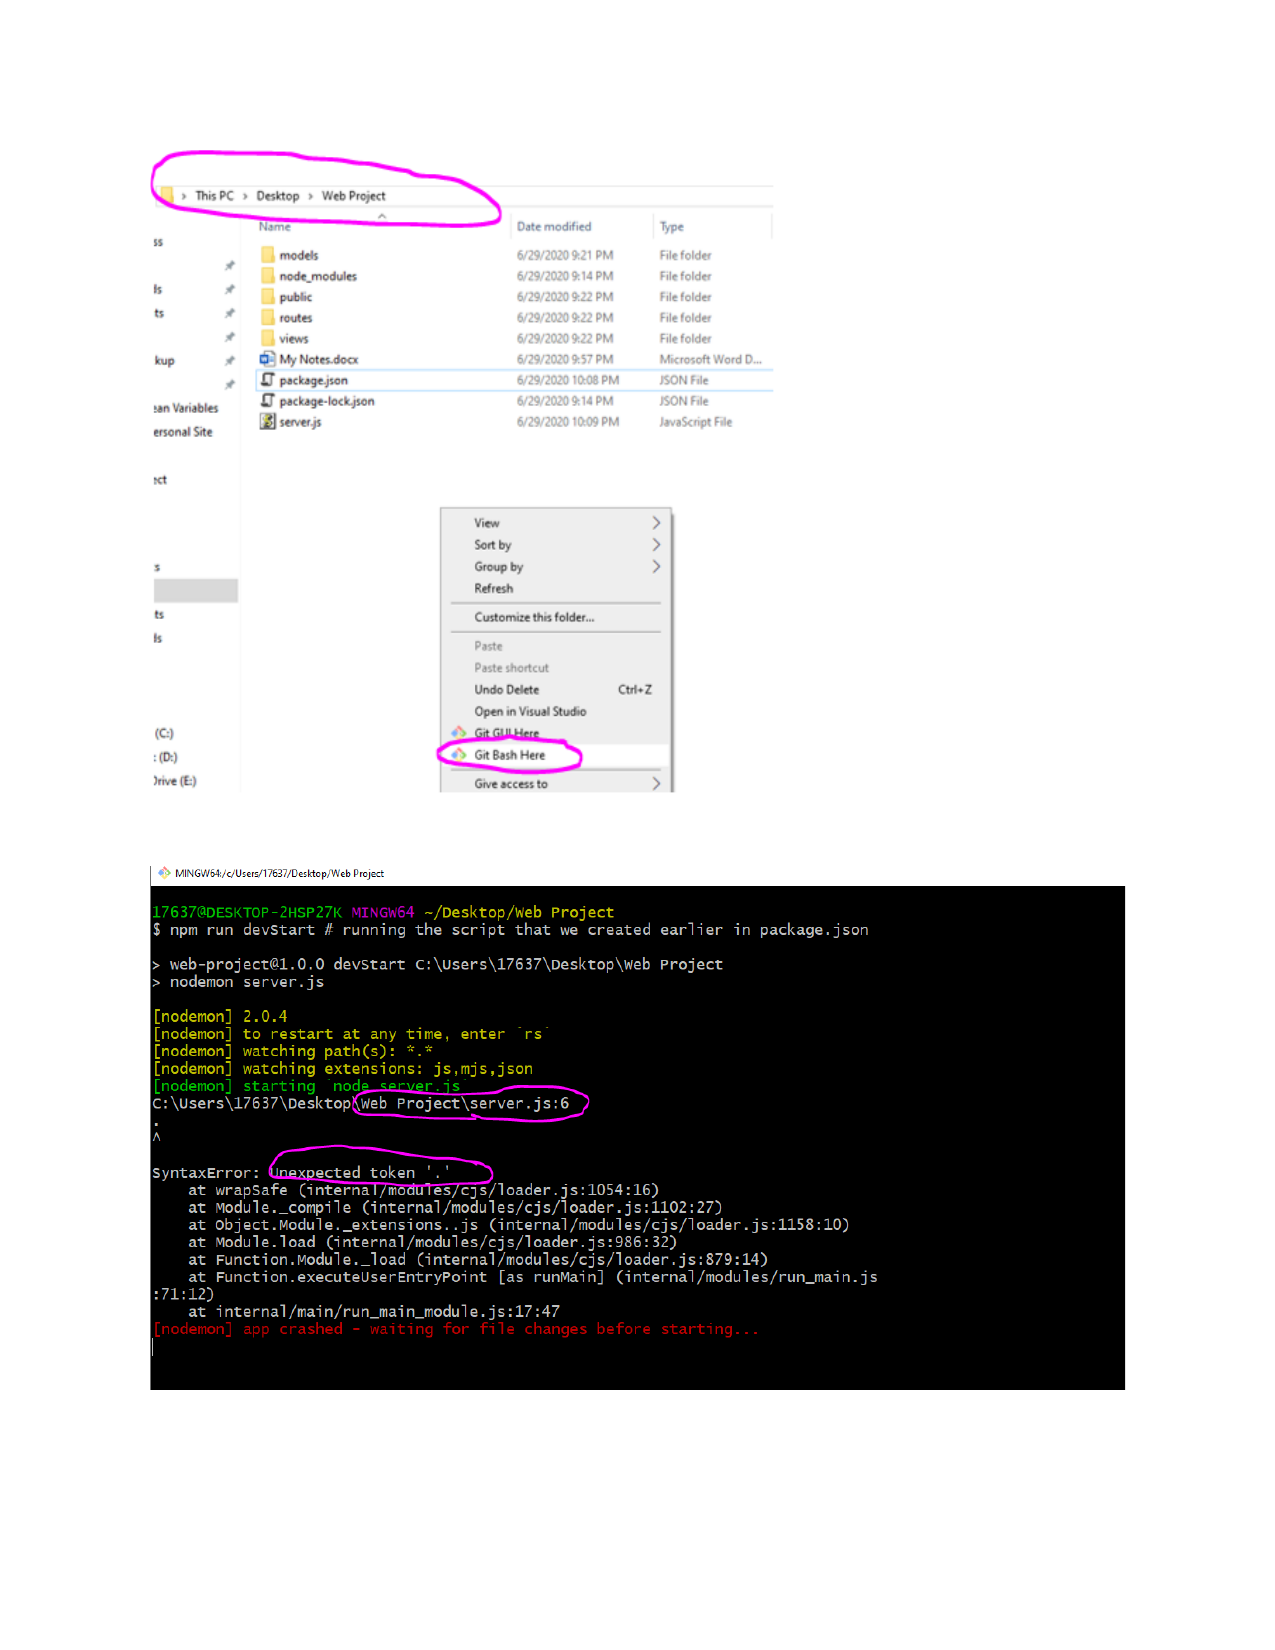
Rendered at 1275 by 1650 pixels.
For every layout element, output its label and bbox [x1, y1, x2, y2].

picture [150, 150, 774, 801]
picture [150, 866, 1125, 1390]
